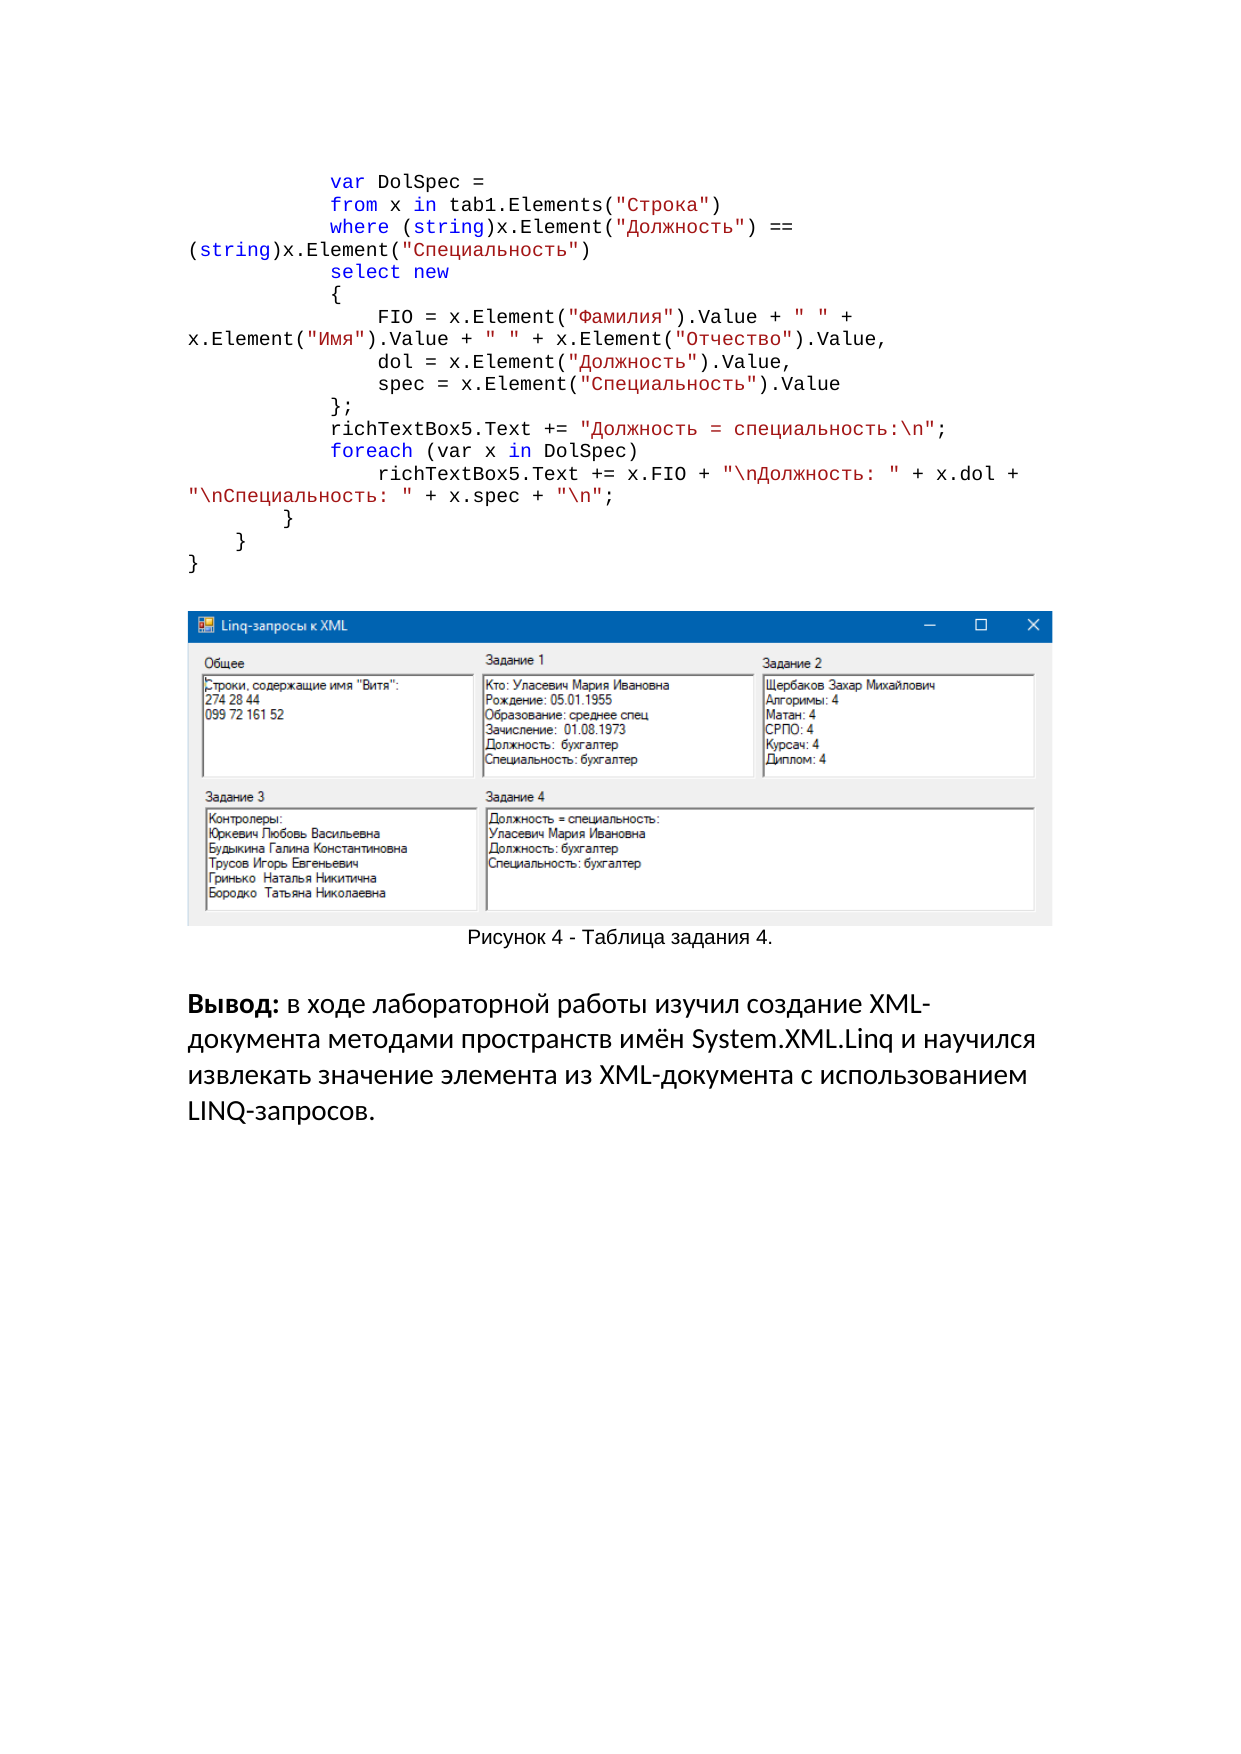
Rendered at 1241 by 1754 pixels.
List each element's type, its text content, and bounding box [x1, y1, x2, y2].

text { [187, 284, 1053, 307]
picture [187, 611, 1053, 926]
text } [187, 531, 1053, 553]
text richTextBox5.Text += x.FIO + "\nДолжность: " + x.dol + "\nСпециальность: " + x.spec + "\n"; [187, 463, 1053, 508]
text } [187, 553, 1053, 576]
text Вывод: в ходе лабораторной работы изучил создание XML-документа методами пространств имён System.XML.Linq и научился извлекать значение элемента из XML-документа с использованием LINQ-запросов. [187, 985, 1053, 1127]
text dol = x.Element("Должность").Value, [187, 352, 1053, 374]
text foreach (var x in DolSpec) [187, 441, 1053, 463]
text spec = x.Element("Специальность").Value [187, 374, 1053, 396]
text from x in tab1.Elements("Строка") [187, 195, 1053, 217]
text richTextBox5.Text += "Должность = специальность:\n"; [187, 419, 1053, 441]
text select new [187, 262, 1053, 284]
text } [187, 508, 1053, 531]
text var DolSpec = [187, 172, 1053, 195]
text FIO = x.Element("Фамилия").Value + " " + x.Element("Имя").Value + " " + x.Element("Отчество").Value, [187, 307, 1053, 352]
text where (string)x.Element("Должность") == (string)x.Element("Специальность") [187, 217, 1053, 262]
text Рисунок 4 - Таблица задания 4. [187, 926, 1053, 949]
text }; [187, 396, 1053, 419]
